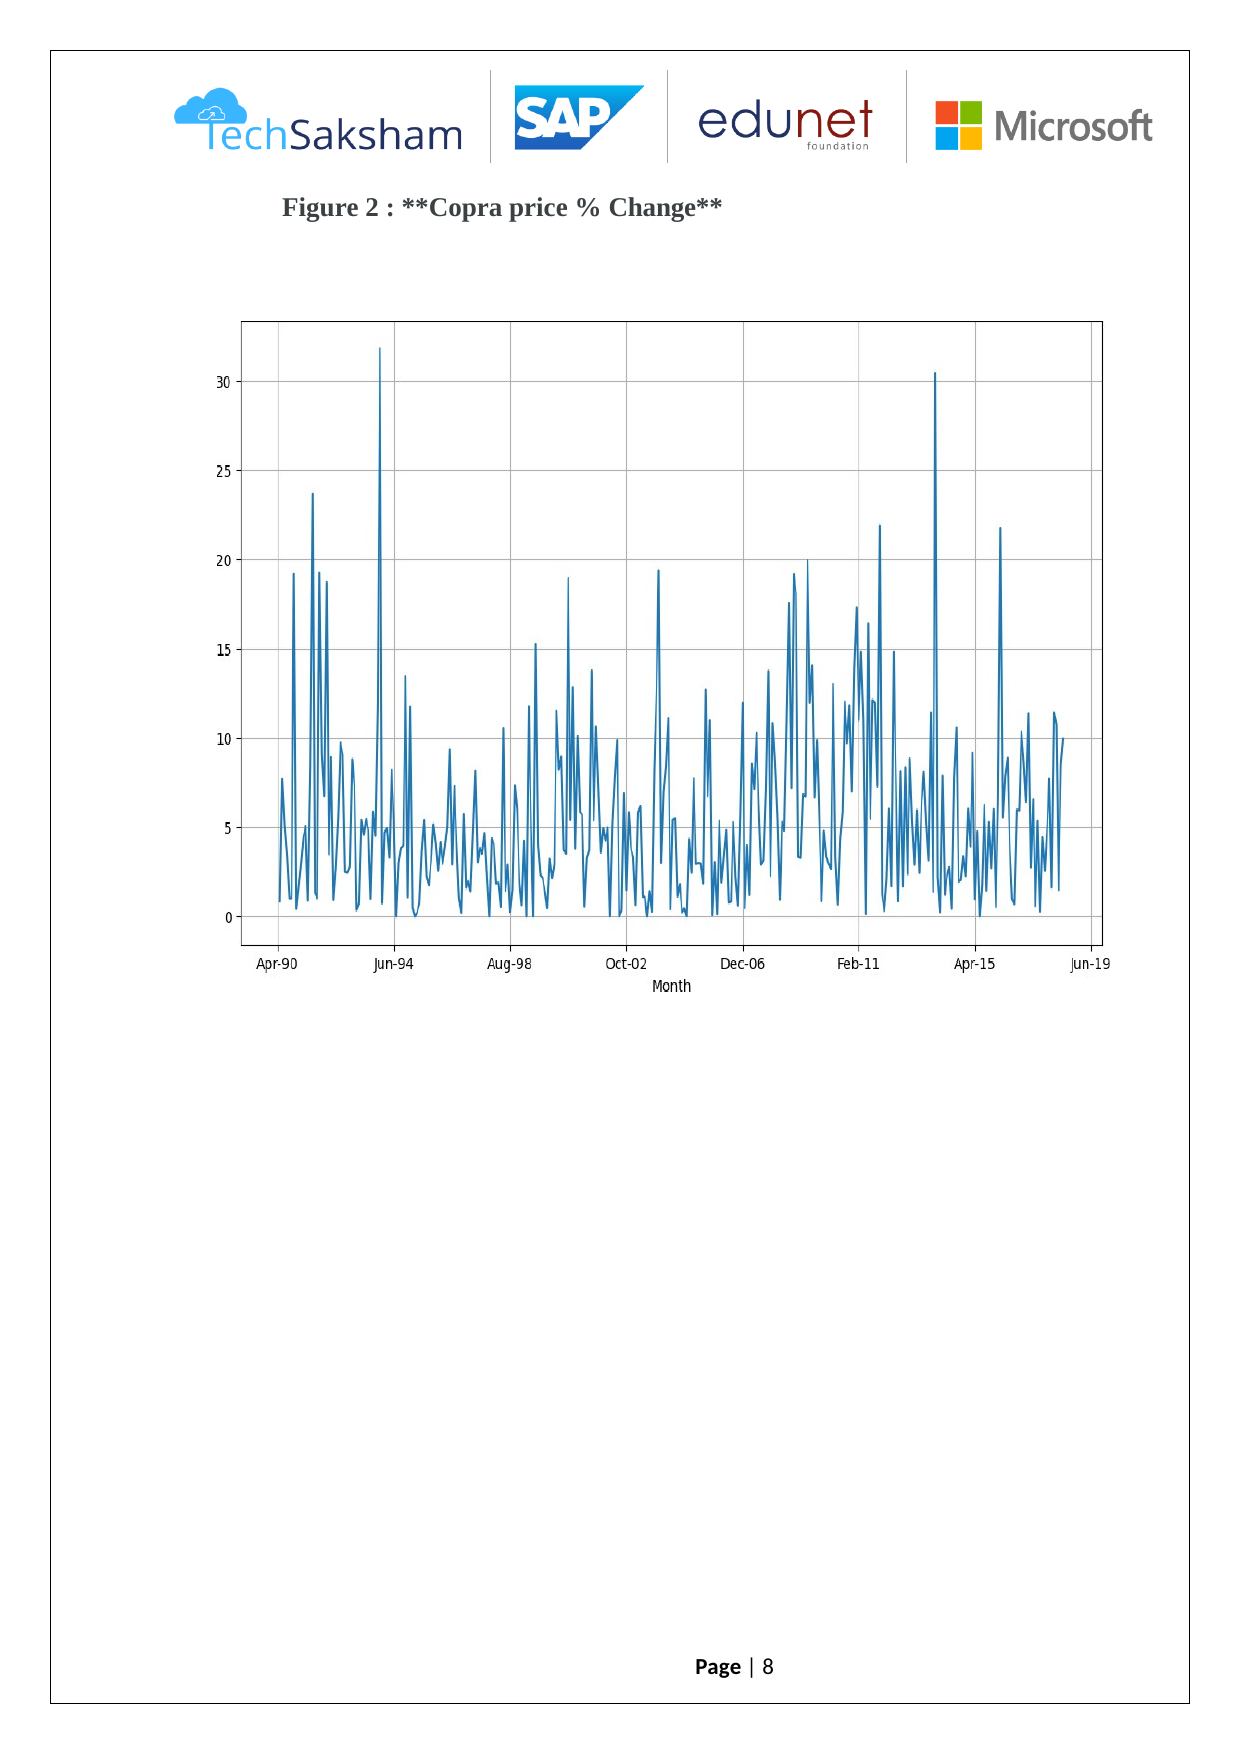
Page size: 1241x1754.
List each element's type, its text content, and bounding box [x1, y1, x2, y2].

subtitle Figure 2 : **Copra price % Change** [282, 191, 1167, 222]
picture [514, 85, 645, 150]
picture [935, 100, 1153, 150]
picture [217, 321, 1110, 992]
picture [173, 87, 462, 150]
picture [698, 99, 873, 150]
